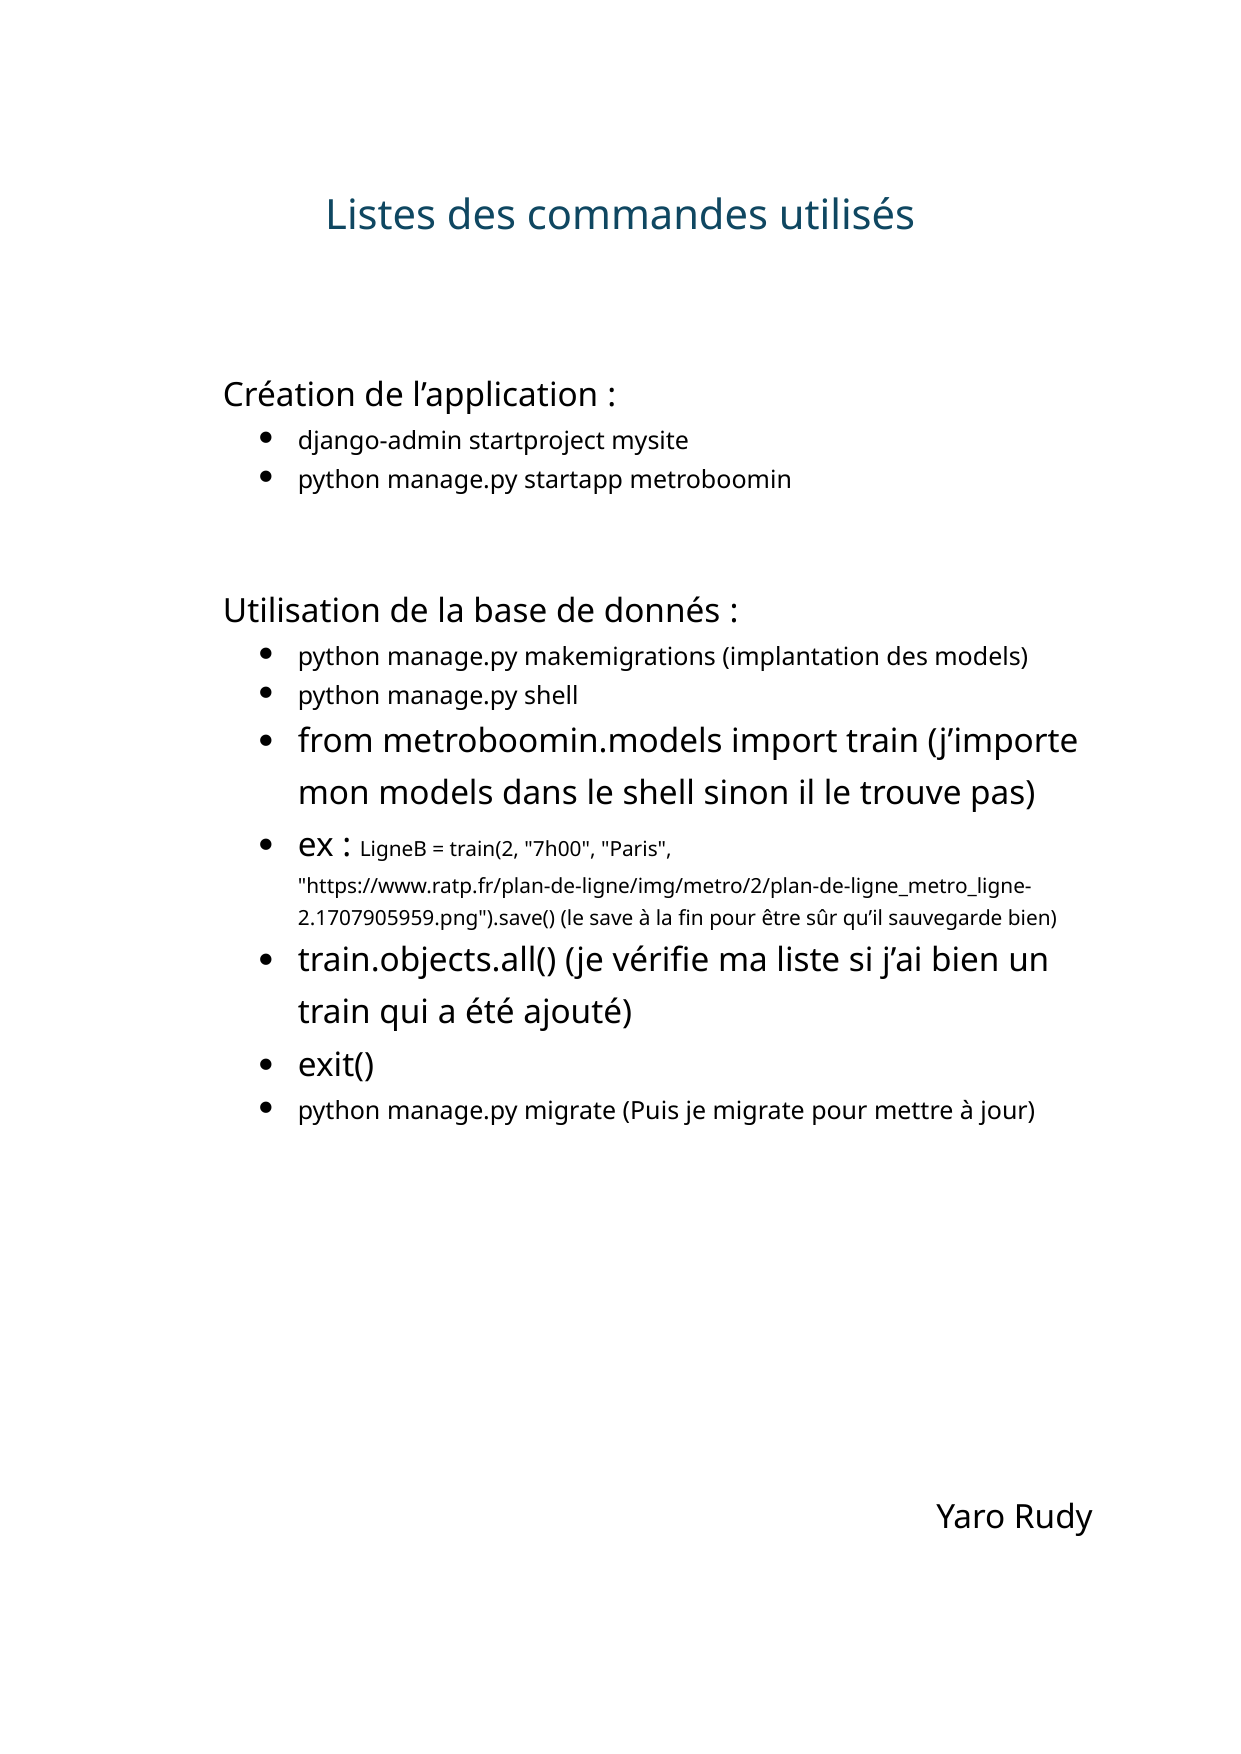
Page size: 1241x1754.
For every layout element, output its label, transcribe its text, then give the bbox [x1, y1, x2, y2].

list Utilisation de la base de donnés : [223, 586, 1093, 632]
text Yaro Rudy [148, 1493, 1093, 1538]
list ex : LigneB = train(2, "7h00", "Paris", "https://www.ratp.fr/plan-de-ligne/img/metro/2/plan-de-ligne_metro_ligne-2.1707905959.png").save() (le save à la fin pour être sûr qu’il sauvegarde bien) [260, 821, 1093, 932]
list python manage.py makemigrations (implantation des models) [260, 638, 1093, 673]
list exit() [260, 1040, 1093, 1086]
subtitle Listes des commandes utilisés [148, 185, 1093, 242]
list django-admin startproject mysite [260, 422, 1093, 457]
list from metroboomin.models import train (j’importe mon models dans le shell sinon il le trouve pas) [260, 717, 1093, 814]
list python manage.py migrate (Puis je migrate pour mettre à jour) [260, 1093, 1093, 1127]
list train.objects.all() (je vérifie ma liste si j’ai bien un train qui a été ajouté) [260, 936, 1093, 1034]
list python manage.py shell [260, 678, 1093, 712]
list python manage.py startapp metroboomin [260, 462, 1093, 496]
list Création de l’application : [223, 370, 1093, 416]
